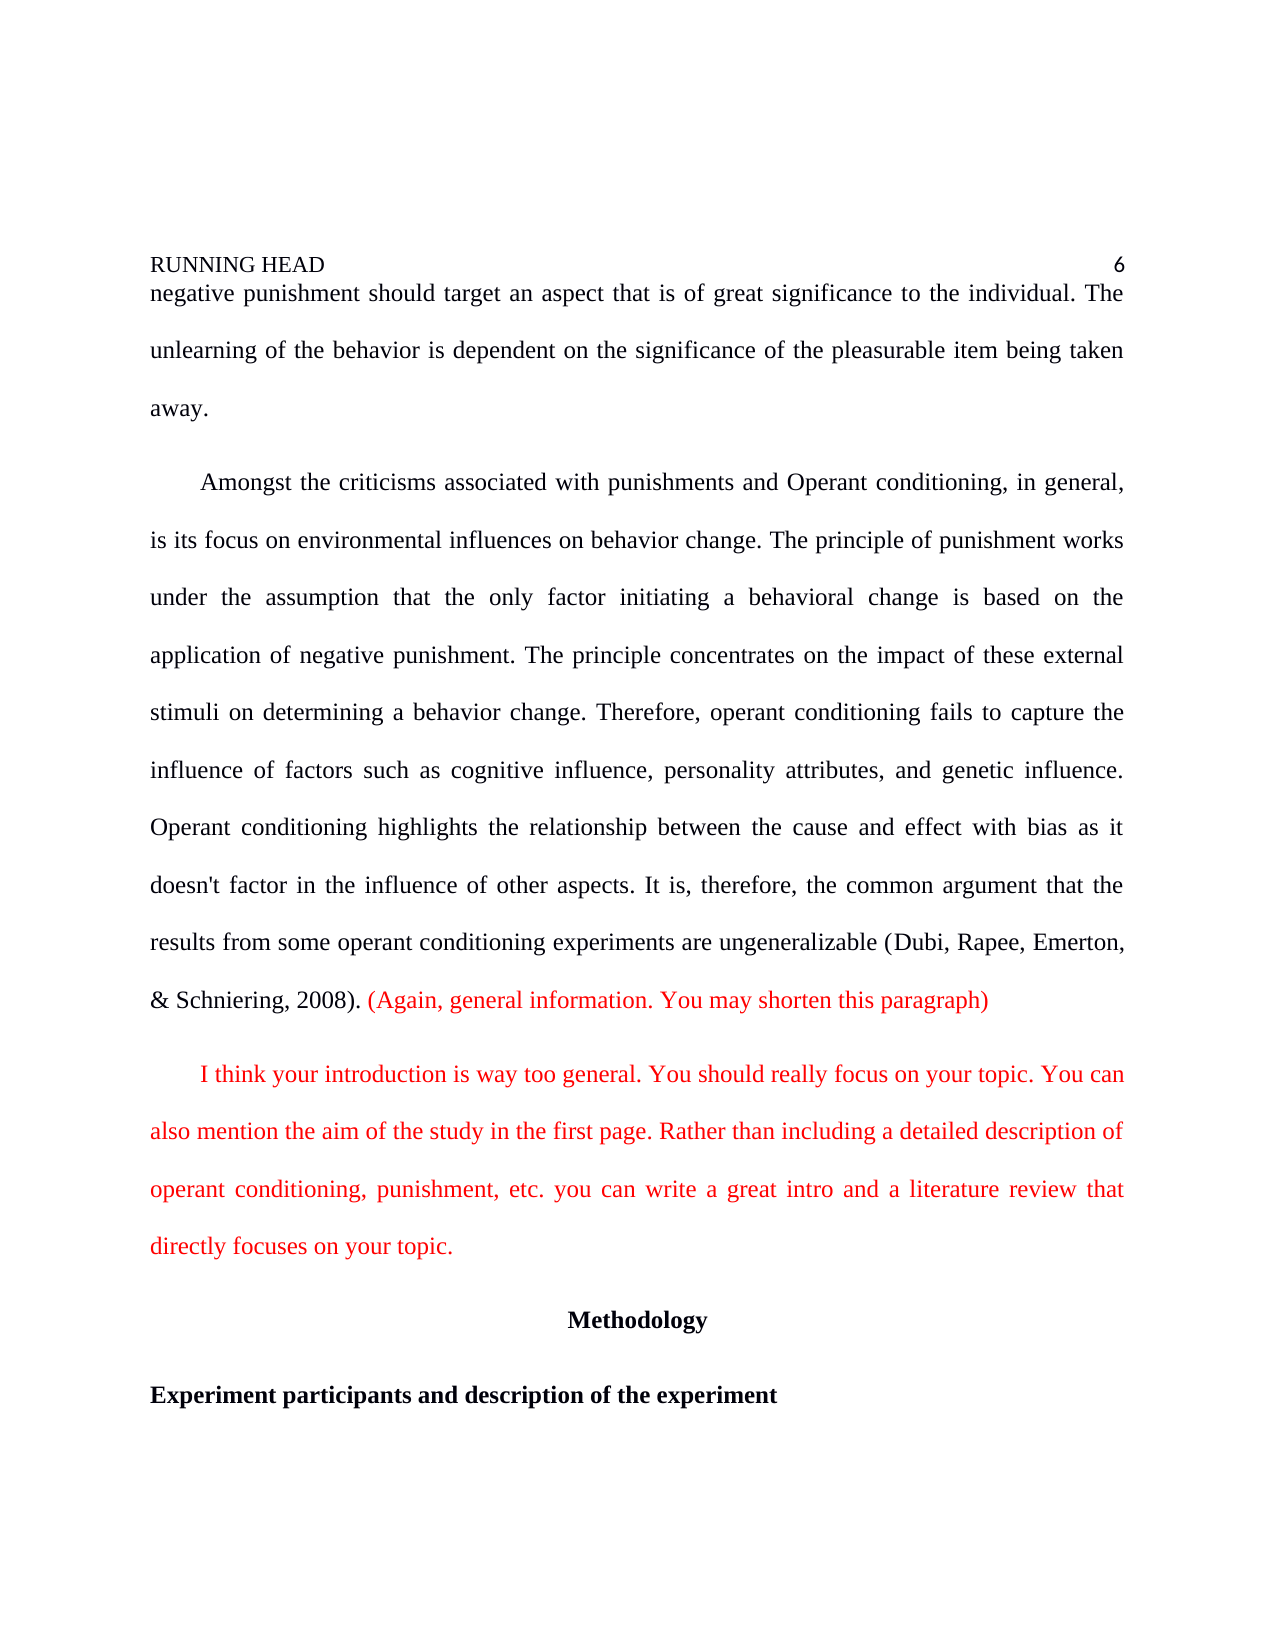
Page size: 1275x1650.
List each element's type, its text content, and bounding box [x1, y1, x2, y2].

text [150, 278, 1125, 422]
text Amongst the criticisms associated with punishments and Operant conditioning, in general, is its focus on environmental influences on behavior change. The principle of punishment works under the assumption that the only factor initiating a behavioral change is based on the application of negative punishment. The principle concentrates on the impact of these external stimuli on determining a behavior change. Therefore, operant conditioning fails to capture the influence of factors such as cognitive influence, personality attributes, and genetic influence. Operant conditioning highlights the relationship between the cause and effect with bias as it doesn't factor in the influence of other aspects. It is, therefore, the common argument that the results from some operant conditioning experiments are ungeneralizable (Dubi, Rapee, Emerton, & Schniering, 2008). (Again, general information. You may shorten this paragraph) [150, 467, 1125, 1013]
text I think your introduction is way too general. You should really focus on your topic. You can also mention the aim of the study in the first page. Rather than including a detailed description of operant conditioning, punishment, etc. you can write a great intro and a literature review that directly focuses on your topic. [150, 1059, 1125, 1260]
text Methodology [150, 1306, 1125, 1334]
text Experiment participants and description of the experiment [150, 1380, 1125, 1408]
